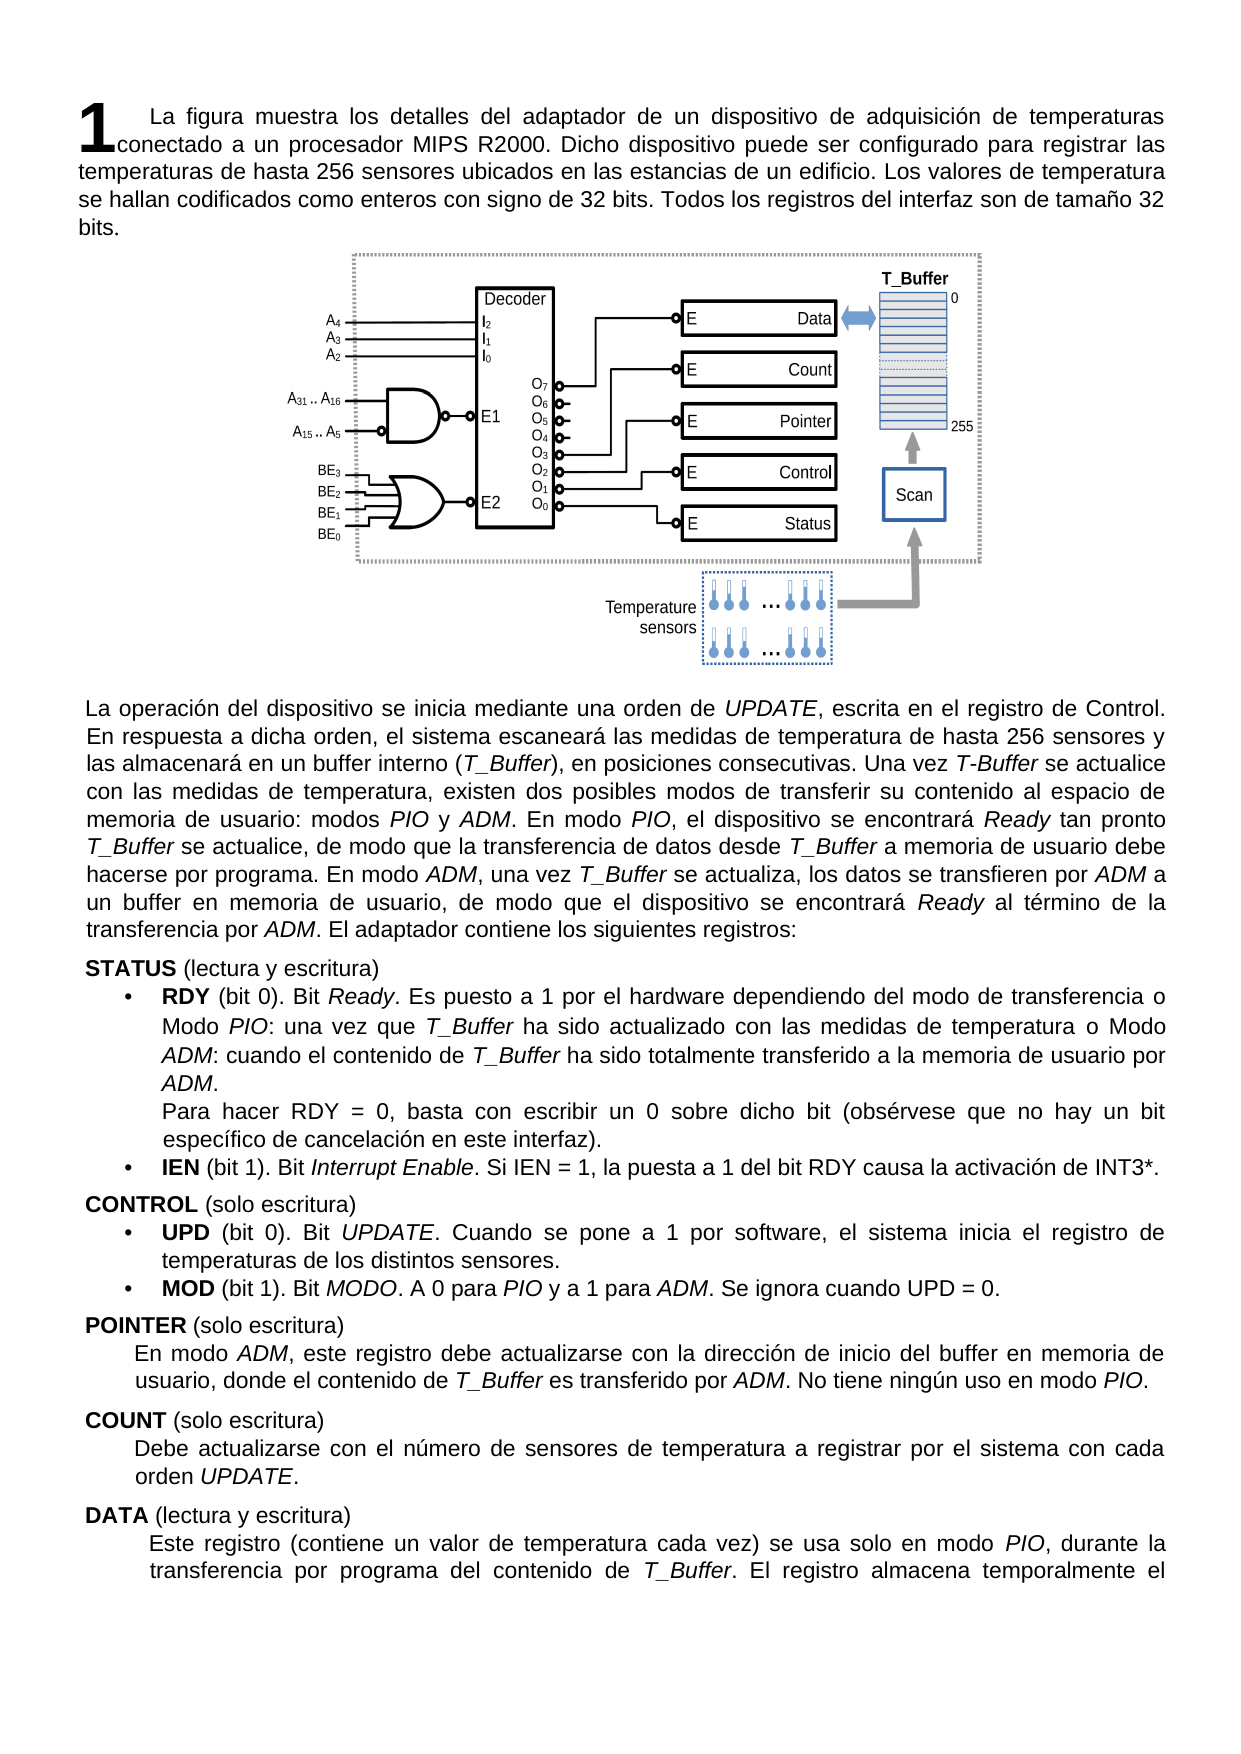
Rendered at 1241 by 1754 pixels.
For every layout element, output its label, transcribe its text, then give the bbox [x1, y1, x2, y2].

list IEN (bit 1). Bit Interrupt Enable. Si IEN = 1, la puesta a 1 del bit RDY causa la activación de INT3*. [124, 1154, 1166, 1180]
text POINTER (solo escritura) [85, 1312, 1166, 1338]
list RDY (bit 0). Bit Ready. Es puesto a 1 por el hardware dependiendo del modo de transferencia o Modo PIO: una vez que T_Buffer ha sido actualizado con las medidas de temperatura o Modo ADM: cuando el contenido de T_Buffer ha sido totalmente transferido a la memoria de usuario por ADM. [124, 983, 1166, 1096]
picture [282, 252, 987, 665]
list UPD (bit 0). Bit UPDATE. Cuando se pone a 1 por software, el sistema inicia el registro de temperaturas de los distintos sensores. [124, 1219, 1166, 1273]
text Debe actualizarse con el número de sensores de temperatura a registrar por el sistema con cada orden UPDATE. [134, 1435, 1166, 1489]
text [148, 1530, 1166, 1584]
text Para hacer RDY = 0, basta con escribir un 0 sobre dicho bit (obsérvese que no hay un bit específico de cancelación en este interfaz). [162, 1098, 1166, 1152]
text La operación del dispositivo se inicia mediante una orden de UPDATE, escrita en el registro de Control. En respuesta a dicha orden, el sistema escaneará las medidas de temperatura de hasta 256 sensores y las almacenará en un buffer interno (T_Buffer), en posiciones consecutivas. Una vez T-Buffer se actualice con las medidas de temperatura, existen dos posibles modos de transferir su contenido al espacio de memoria de usuario: modos PIO y ADM. En modo PIO, el dispositivo se encontrará Ready tan pronto T_Buffer se actualice, de modo que la transferencia de datos desde T_Buffer a memoria de usuario debe hacerse por programa. En modo ADM, una vez T_Buffer se actualiza, los datos se transfieren por ADM a un buffer en memoria de usuario, de modo que el dispositivo se encontrará Ready al término de la transferencia por ADM. El adaptador contiene los siguientes registros: [85, 695, 1166, 942]
text COUNT (solo escritura) [85, 1407, 1166, 1433]
text En modo ADM, este registro debe actualizarse con la dirección de inicio del buffer en memoria de usuario, donde el contenido de T_Buffer es transferido por ADM. No tiene ningún uso en modo PIO. [134, 1340, 1166, 1394]
text STATUS (lectura y escritura) [85, 955, 1166, 981]
text DATA (lectura y escritura) [85, 1502, 1166, 1528]
list MOD (bit 1). Bit MODO. A 0 para PIO y a 1 para ADM. Se ignora cuando UPD = 0. [124, 1275, 1166, 1301]
text La figura muestra los detalles del adaptador de un dispositivo de adquisición de temperaturas conectado a un procesador MIPS R2000. Dicho dispositivo puede ser configurado para registrar las temperaturas de hasta 256 sensores ubicados en las estancias de un edificio. Los valores de temperatura se hallan codificados como enteros con signo de 32 bits. Todos los registros del interfaz son de tamaño 32 bits. [77, 103, 1166, 240]
text CONTROL (solo escritura) [85, 1191, 1166, 1217]
